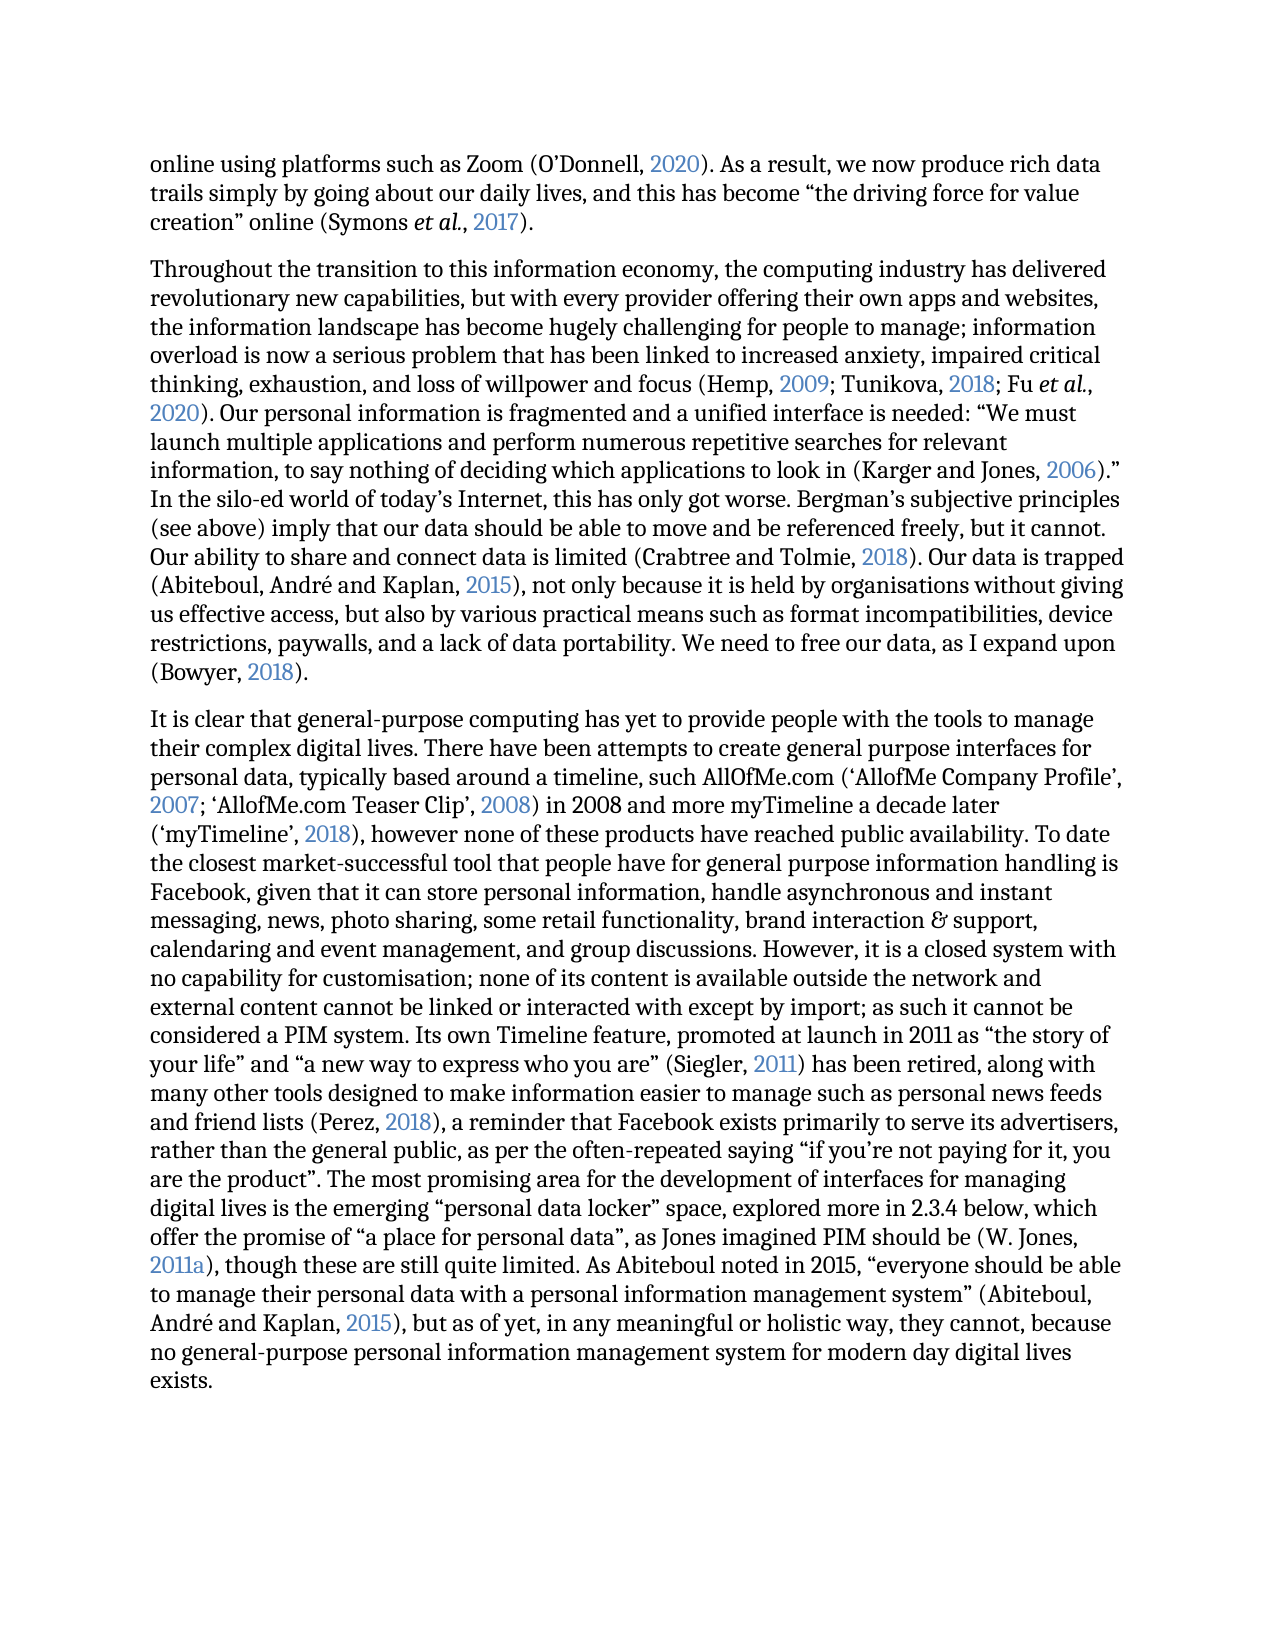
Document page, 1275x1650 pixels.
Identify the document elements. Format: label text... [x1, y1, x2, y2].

text It is clear that general-purpose computing has yet to provide people with the tools to manage their complex digital lives. There have been attempts to create general purpose interfaces for personal data, typically based around a timeline, such AllOfMe.com (‘AllofMe Company Profile’, 2007; ‘AllofMe.com Teaser Clip’, 2008) in 2008 and more myTimeline a decade later (‘myTimeline’, 2018), however none of these products have reached public availability. To date the closest market-successful tool that people have for general purpose information handling is Facebook, given that it can store personal information, handle asynchronous and instant messaging, news, photo sharing, some retail functionality, brand interaction & support, calendaring and event management, and group discussions. However, it is a closed system with no capability for customisation; none of its content is available outside the network and external content cannot be linked or interacted with except by import; as such it cannot be considered a PIM system. Its own Timeline feature, promoted at launch in 2011 as “the story of your life” and “a new way to express who you are” (Siegler, 2011) has been retired, along with many other tools designed to make information easier to manage such as personal news feeds and friend lists (Perez, 2018), a reminder that Facebook exists primarily to serve its advertisers, rather than the general public, as per the often-repeated saying “if you’re not paying for it, you are the product”. The most promising area for the development of interfaces for managing digital lives is the emerging “personal data locker” space, explored more in 2.3.4 below, which offer the promise of “a place for personal data”, as Jones imagined PIM should be (W. Jones, 2011a), though these are still quite limited. As Abiteboul noted in 2015, “everyone should be able to manage their personal data with a personal information management system” (Abiteboul, André and Kaplan, 2015), but as of yet, in any meaningful or holistic way, they cannot, because no general-purpose personal information management system for modern day digital lives exists. [150, 705, 1125, 1395]
text Throughout the transition to this information economy, the computing industry has delivered revolutionary new capabilities, but with every provider offering their own apps and websites, the information landscape has become hugely challenging for people to manage; information overload is now a serious problem that has been linked to increased anxiety, impaired critical thinking, exhaustion, and loss of willpower and focus (Hemp, 2009; Tunikova, 2018; Fu et al., 2020). Our personal information is fragmented and a unified interface is needed: “We must launch multiple applications and perform numerous repetitive searches for relevant information, to say nothing of deciding which applications to look in (Karger and Jones, 2006).” In the silo-ed world of today’s Internet, this has only got worse. Bergman’s subjective principles (see above) imply that our data should be able to move and be referenced freely, but it cannot. Our ability to share and connect data is limited (Crabtree and Tolmie, 2018). Our data is trapped (Abiteboul, André and Kaplan, 2015), not only because it is held by organisations without giving us effective access, but also by various practical means such as format incompatibilities, device restrictions, paywalls, and a lack of data portability. We need to free our data, as I expand upon (Bowyer, 2018). [150, 255, 1125, 686]
